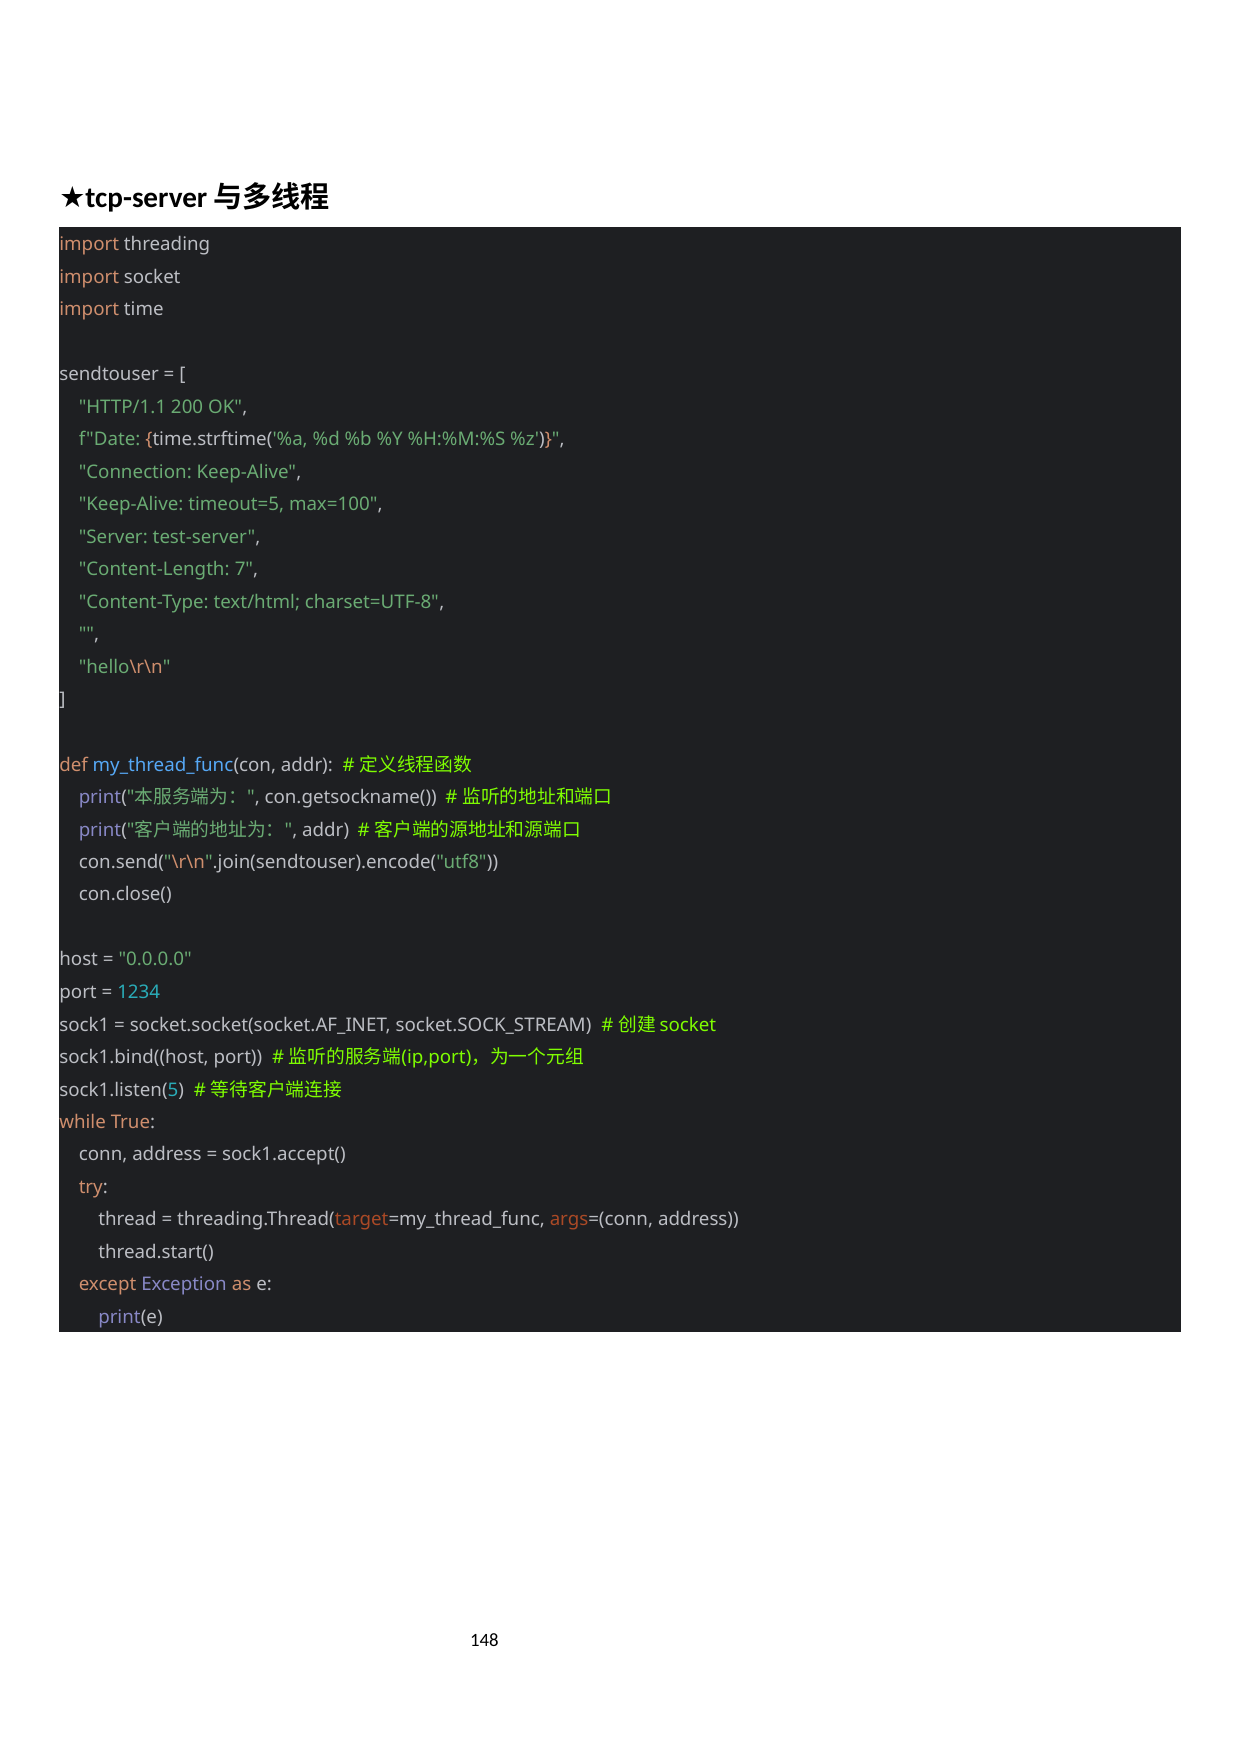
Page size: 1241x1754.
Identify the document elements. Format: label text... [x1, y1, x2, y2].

text ★tcp-server与多线程 [59, 162, 1181, 227]
text import threading import socket import time sendtouser = [ "HTTP/1.1 200 OK", f"Date: {time.strftime('%a, %d %b %Y %H:%M:%S %z')}", "Connection: Keep-Alive", "Keep-Alive: timeout=5, max=100", "Server: test-server", "Content-Length: 7", "Content-Type: text/html; charset=UTF-8", "", "hello\r\n" ] def my_thread_func(con, addr): # 定义线程函数 print("本服务端为：", con.getsockname()) # 监听的地址和端口 print("客户端的地址为：", addr) # 客户端的源地址和源端口 con.send("\r\n".join(sendtouser).encode("utf8")) con.close() host = "0.0.0.0" port = 1234 sock1 = socket.socket(socket.AF_INET, socket.SOCK_STREAM) # 创建socket sock1.bind((host, port)) # 监听的服务端(ip,port)，为一个元组 sock1.listen(5) # 等待客户端连接 while True: conn, address = sock1.accept() try: thread = threading.Thread(target=my_thread_func, args=(conn, address)) thread.start() except Exception as e: print(e) [59, 227, 1181, 1332]
